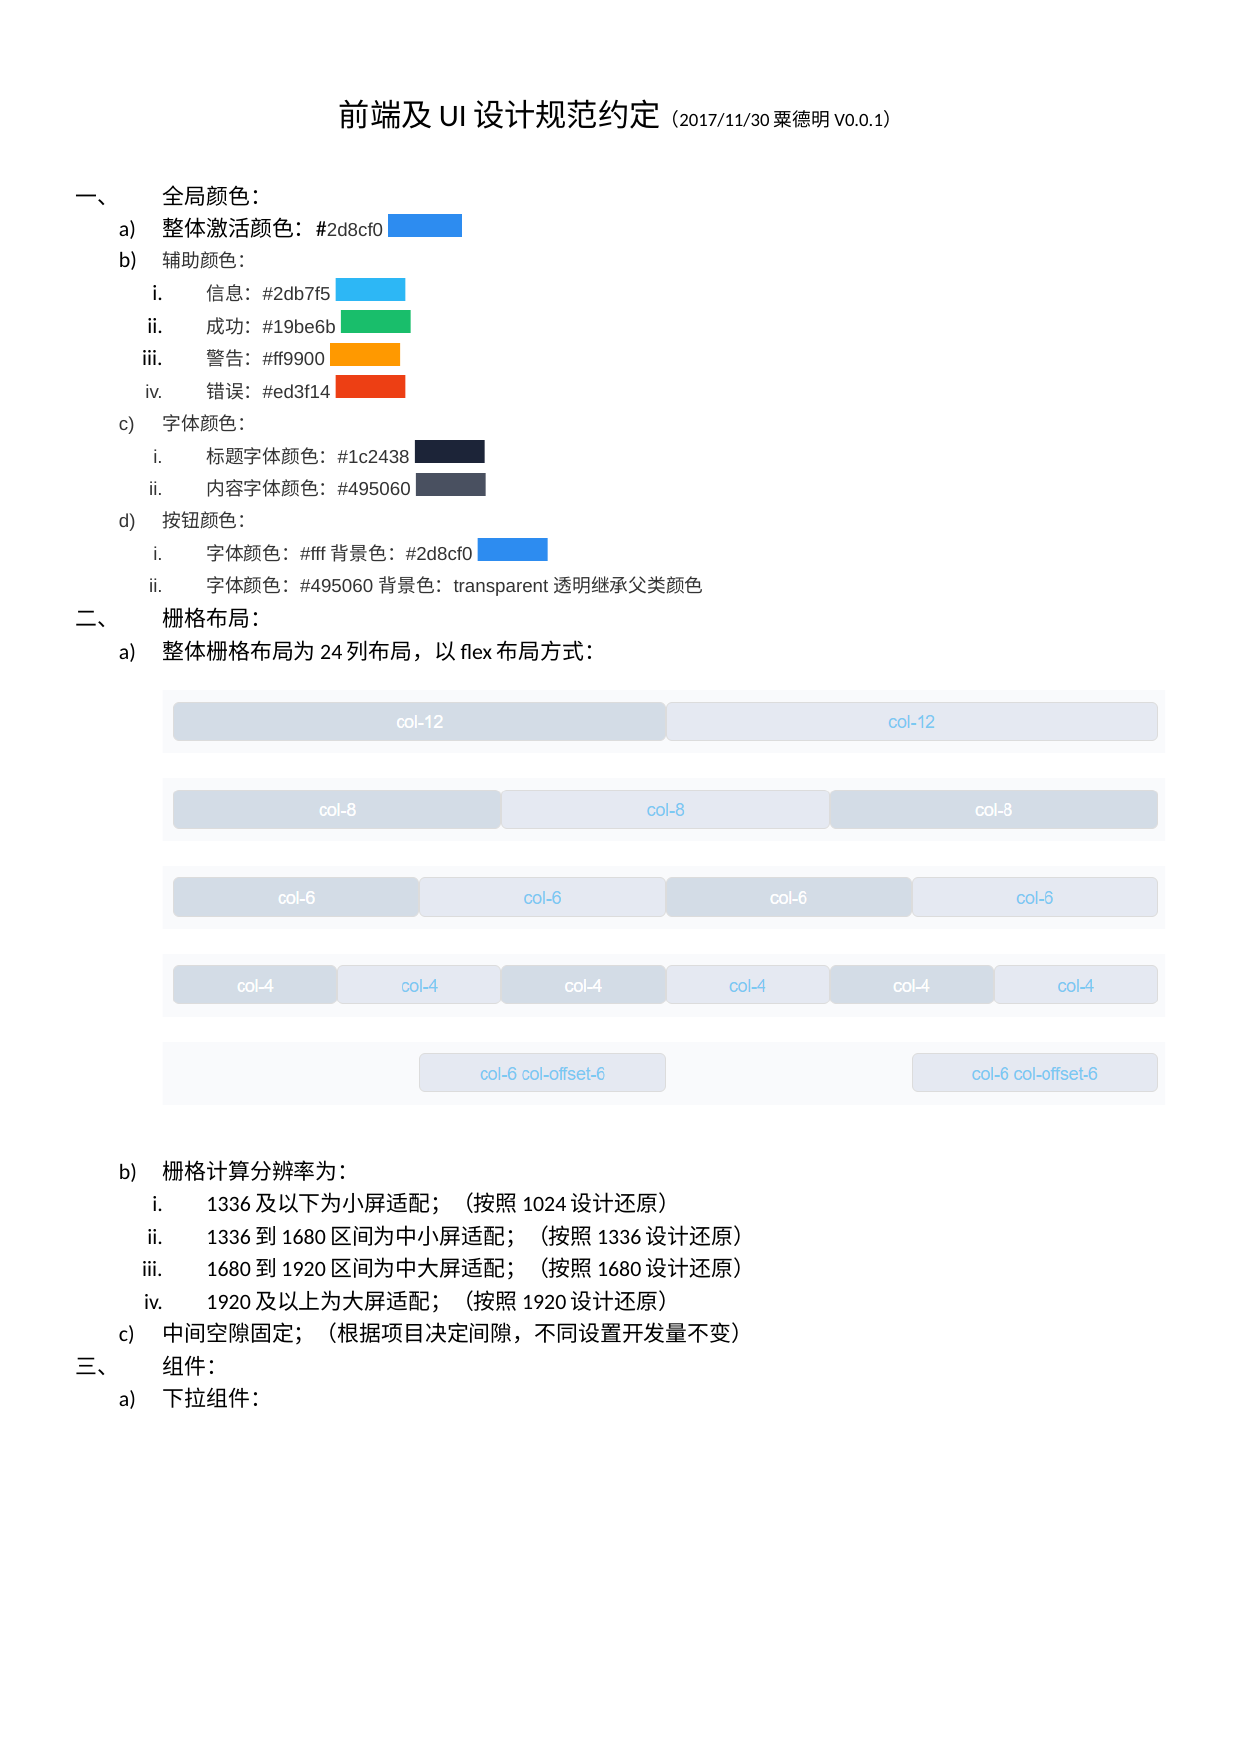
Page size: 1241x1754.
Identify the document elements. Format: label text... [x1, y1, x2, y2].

picture [415, 473, 486, 496]
list 内容字体颜色：#495060 [162, 471, 1165, 503]
list 1336到1680区间为中小屏适配；（按照1336设计还原） [162, 1218, 1165, 1251]
list 下拉组件： [119, 1381, 1165, 1413]
picture [477, 538, 548, 561]
picture [330, 343, 400, 366]
picture [162, 665, 1166, 1128]
picture [388, 214, 462, 237]
list 栅格布局： [75, 601, 1165, 633]
picture [340, 310, 411, 333]
list 信息：#2db7f5 [162, 276, 1165, 308]
list 错误：#ed3f14 [162, 373, 1165, 406]
list 1680到1920区间为中大屏适配；（按照1680设计还原） [162, 1251, 1165, 1283]
list 辅助颜色： [119, 243, 1165, 276]
list 字体颜色：#495060 背景色：transparent 透明继承父类颜色 [162, 568, 1165, 601]
list 整体激活颜色：#2d8cf0 [119, 211, 1165, 243]
list 按钮颜色： [119, 503, 1165, 536]
list 1920及以上为大屏适配；（按照1920设计还原） [162, 1283, 1165, 1316]
picture [335, 278, 406, 301]
list 字体颜色：#fff 背景色：#2d8cf0 [162, 536, 1165, 568]
list 1336及以下为小屏适配；（按照1024设计还原） [162, 1186, 1165, 1218]
text 前端及UI设计规范约定（2017/11/30 粟德明 V0.0.1） [75, 81, 1165, 146]
picture [414, 440, 485, 463]
list 成功：#19be6b [162, 308, 1165, 341]
list 整体栅格布局为24列布局，以flex布局方式： [119, 633, 1165, 666]
list 组件： [75, 1348, 1165, 1381]
picture [335, 375, 406, 398]
list 标题字体颜色：#1c2438 [162, 438, 1165, 471]
list 警告：#ff9900 [162, 341, 1165, 373]
list 中间空隙固定；（根据项目决定间隙，不同设置开发量不变） [119, 1316, 1165, 1348]
list 字体颜色： [119, 406, 1165, 438]
list 全局颜色： [75, 178, 1165, 211]
list 栅格计算分辨率为： [119, 1153, 1165, 1186]
